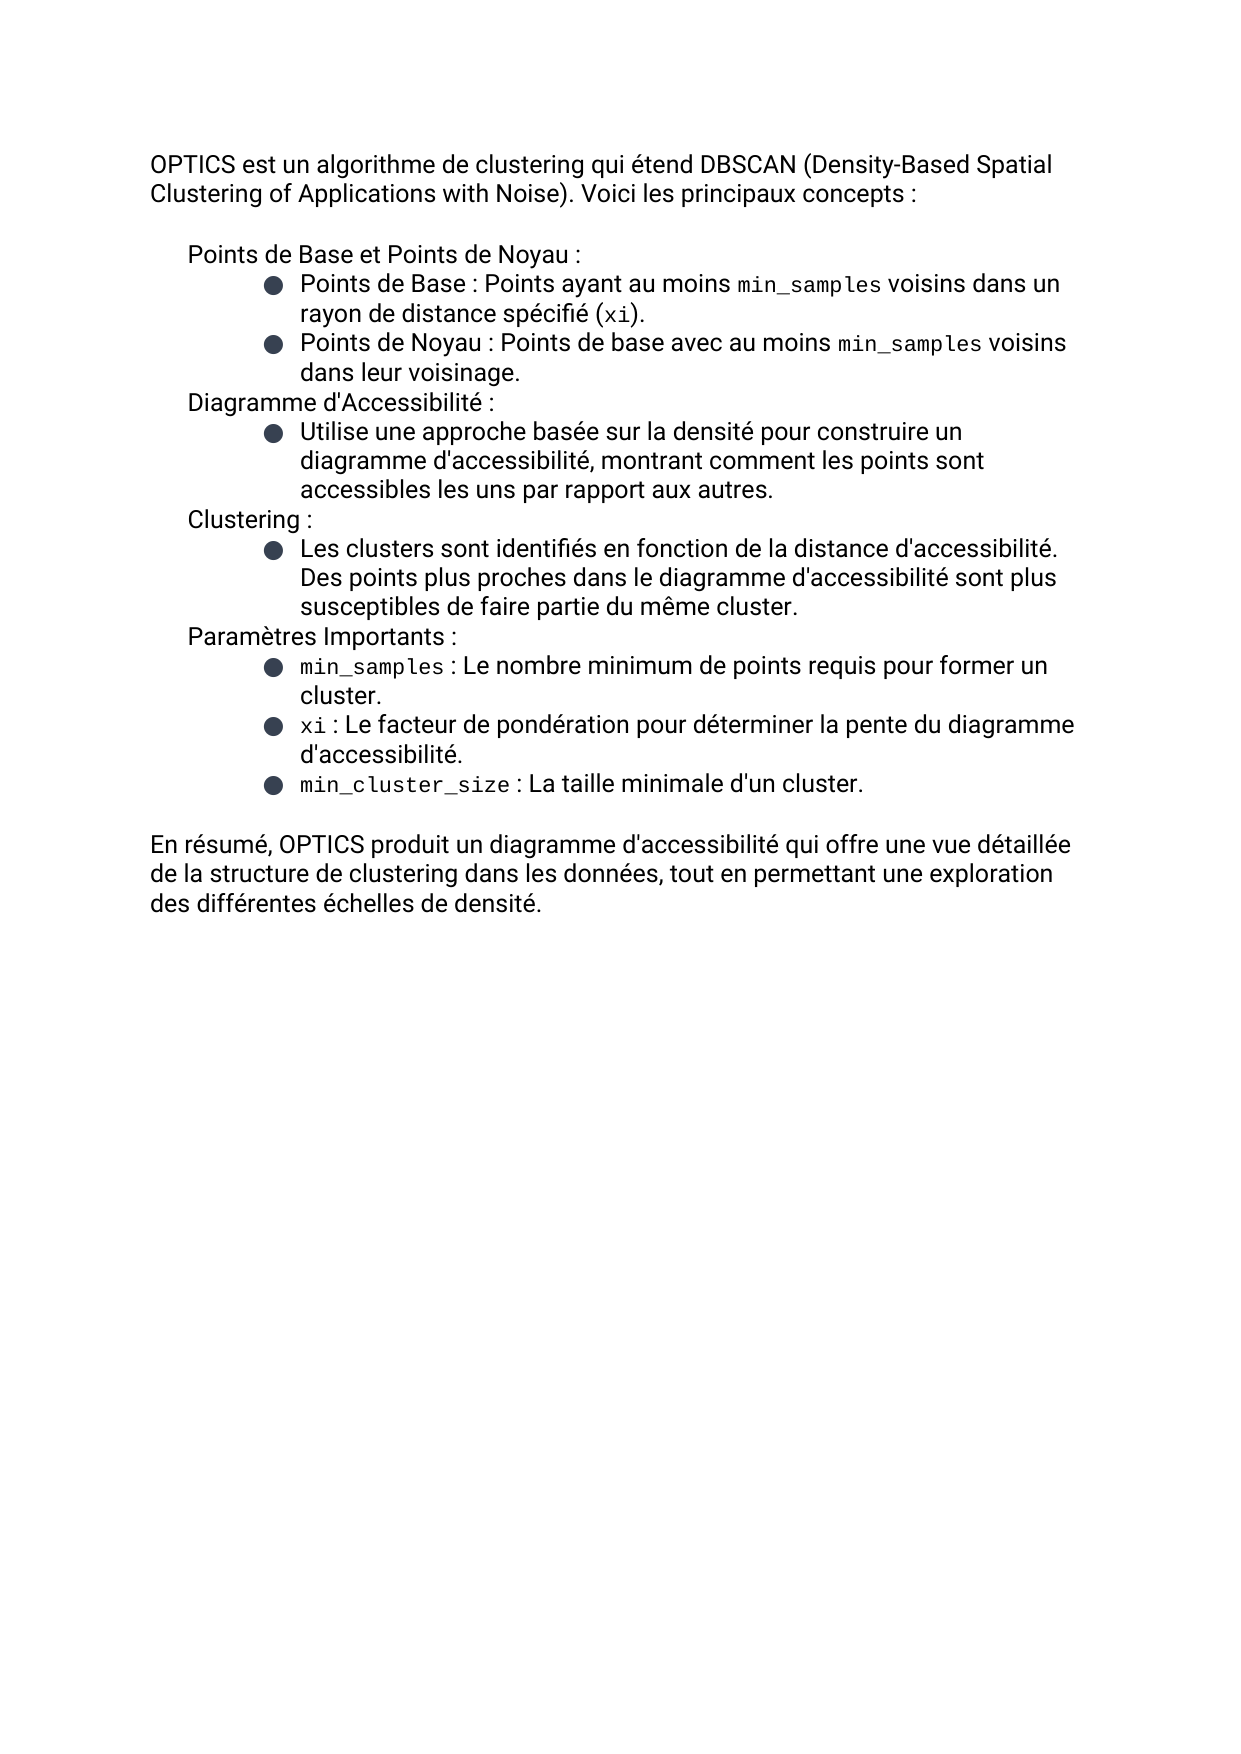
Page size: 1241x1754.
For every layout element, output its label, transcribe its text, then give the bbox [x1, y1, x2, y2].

list min_samples : Le nombre minimum de points requis pour former un cluster. [262, 651, 1090, 710]
list Utilise une approche basée sur la densité pour construire un diagramme d'accessibilité, montrant comment les points sont accessibles les uns par rapport aux autres. [262, 417, 1090, 505]
list Les clusters sont identifiés en fonction de la distance d'accessibilité. Des points plus proches dans le diagramme d'accessibilité sont plus susceptibles de faire partie du même cluster. [262, 534, 1090, 622]
text En résumé, OPTICS produit un diagramme d'accessibilité qui offre une vue détaillée de la structure de clustering dans les données, tout en permettant une exploration des différentes échelles de densité. [150, 830, 1090, 918]
list Clustering : [187, 505, 1090, 534]
list xi : Le facteur de pondération pour déterminer la pente du diagramme d'accessibilité. [262, 710, 1090, 769]
text OPTICS est un algorithme de clustering qui étend DBSCAN (Density-Based Spatial Clustering of Applications with Noise). Voici les principaux concepts : [150, 150, 1090, 208]
list min_cluster_size : La taille minimale d'un cluster. [262, 769, 1090, 799]
list Points de Base et Points de Noyau : [187, 240, 1090, 269]
list Paramètres Importants : [187, 622, 1090, 651]
list Points de Noyau : Points de base avec au moins min_samples voisins dans leur voisinage. [262, 329, 1090, 388]
list Points de Base : Points ayant au moins min_samples voisins dans un rayon de distance spécifié (xi). [262, 269, 1090, 329]
list Diagramme d'Accessibilité : [187, 388, 1090, 417]
